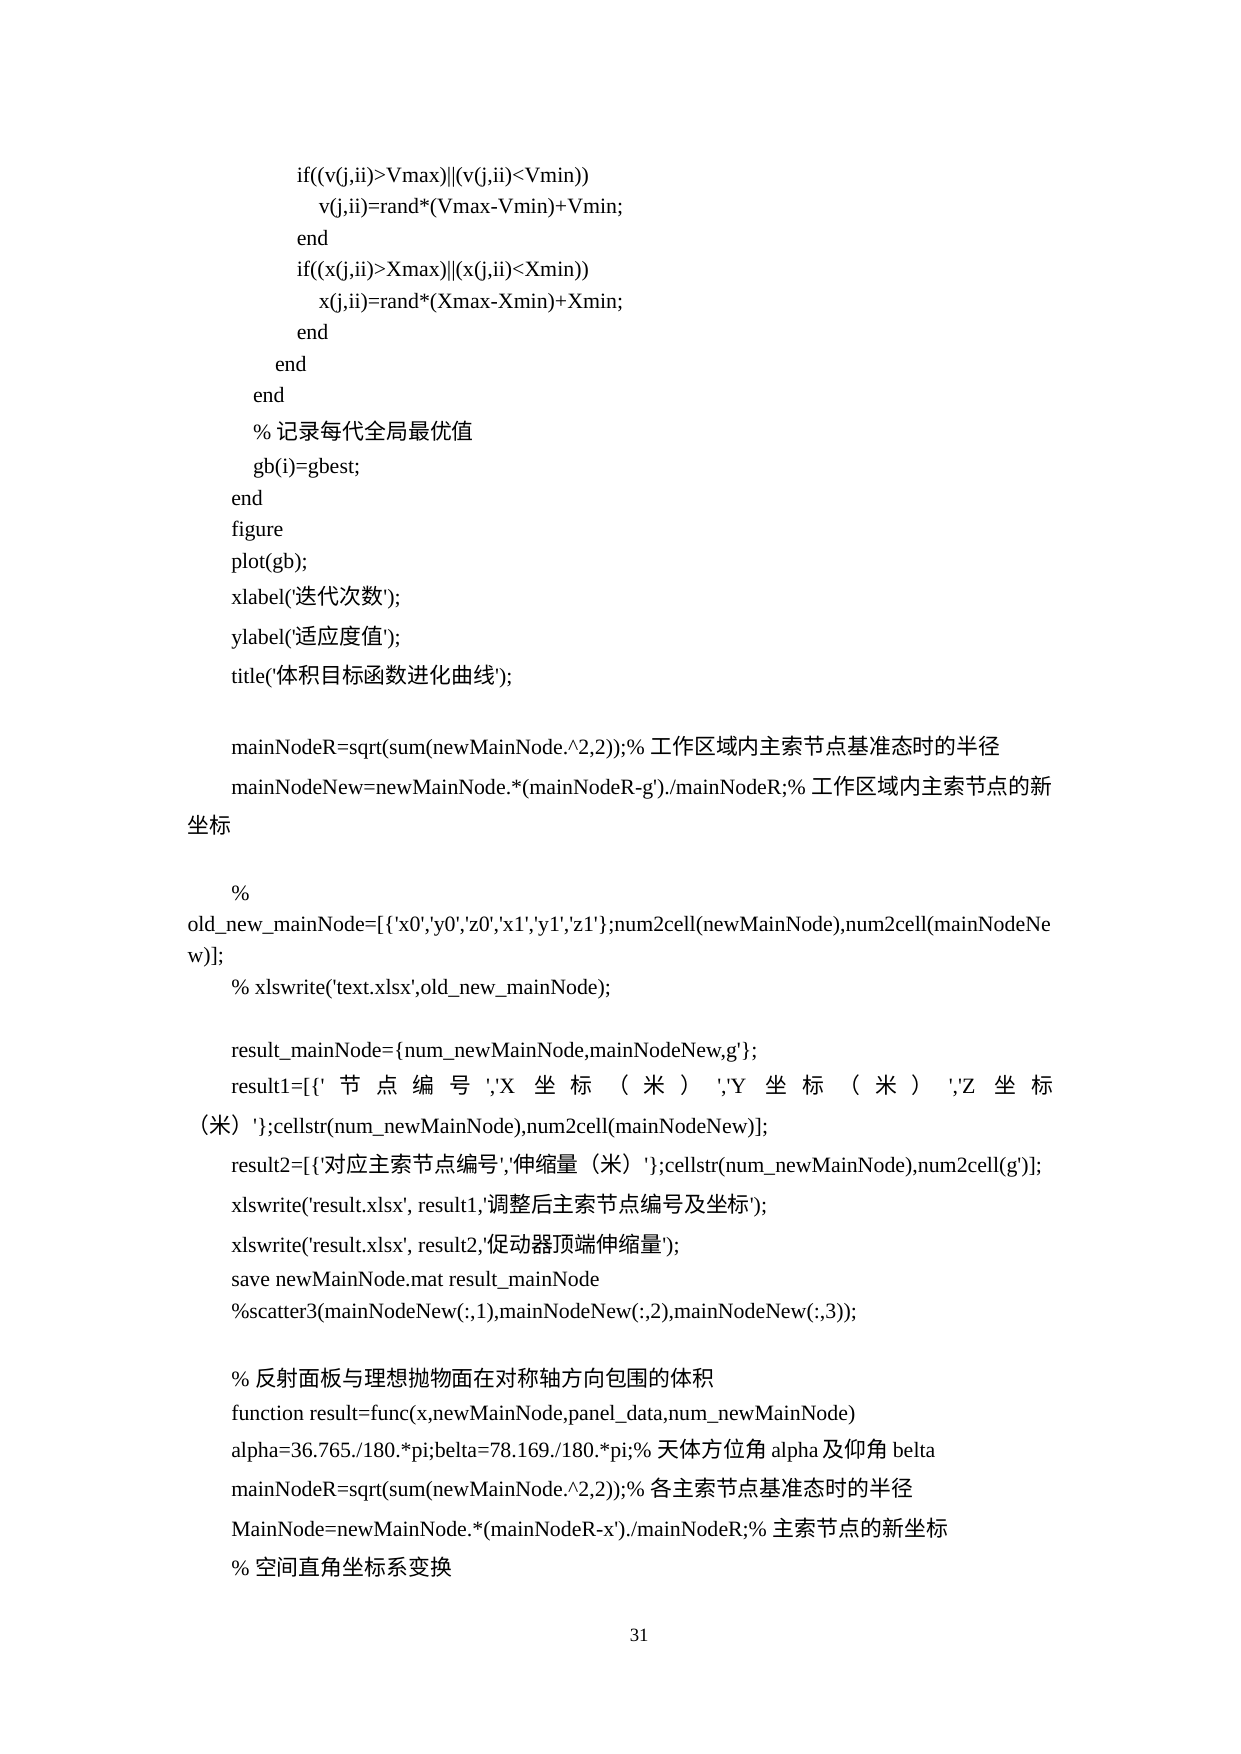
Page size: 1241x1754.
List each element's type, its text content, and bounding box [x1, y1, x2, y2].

text function result=func(x,newMainNode,panel_data,num_newMainNode) [187, 1400, 1053, 1425]
text % 空间直角坐标系变换 [187, 1550, 1053, 1582]
text if((x(j,ii)>Xmax)||(x(j,ii)<Xmin)) [187, 256, 1053, 282]
text % old_new_mainNode=[{'x0','y0','z0','x1','y1','z1'};num2cell(newMainNode),num2cell(mainNodeNew)]; [187, 879, 1053, 968]
text result2=[{'对应主索节点编号','伸缩量（米）'};cellstr(num_newMainNode),num2cell(g')]; [187, 1147, 1053, 1179]
text end [187, 225, 1053, 250]
text % 记录每代全局最优值 [187, 414, 1053, 445]
text ylabel('适应度值'); [187, 619, 1053, 650]
text mainNodeNew=newMainNode.*(mainNodeR-g')./mainNodeR;% 工作区域内主索节点的新坐标 [187, 769, 1053, 840]
text figure [187, 516, 1053, 541]
text % 反射面板与理想抛物面在对称轴方向包围的体积 [187, 1361, 1053, 1392]
text mainNodeR=sqrt(sum(newMainNode.^2,2));% 各主索节点基准态时的半径 [187, 1471, 1053, 1503]
text xlswrite('result.xlsx', result2,'促动器顶端伸缩量'); [187, 1227, 1053, 1258]
text end [187, 382, 1053, 407]
text title('体积目标函数进化曲线'); [187, 658, 1053, 690]
text gb(i)=gbest; [187, 453, 1053, 478]
text xlabel('迭代次数'); [187, 579, 1053, 611]
text xlswrite('result.xlsx', result1,'调整后主索节点编号及坐标'); [187, 1187, 1053, 1219]
text plot(gb); [187, 548, 1053, 573]
text result1=[{'节点编号','X坐标（米）','Y坐标（米）','Z坐标（米）'};cellstr(num_newMainNode),num2cell(mainNodeNew)]; [187, 1068, 1053, 1139]
text % xlswrite('text.xlsx',old_new_mainNode); [187, 974, 1053, 999]
text if((v(j,ii)>Vmax)||(v(j,ii)<Vmin)) [187, 162, 1053, 187]
text end [187, 351, 1053, 376]
text end [187, 485, 1053, 510]
text save newMainNode.mat result_mainNode [187, 1266, 1053, 1291]
text result_mainNode={num_newMainNode,mainNodeNew,g'}; [187, 1037, 1053, 1062]
text alpha=36.765./180.*pi;belta=78.169./180.*pi;% 天体方位角alpha及仰角belta [187, 1432, 1053, 1463]
text mainNodeR=sqrt(sum(newMainNode.^2,2));% 工作区域内主索节点基准态时的半径 [187, 729, 1053, 761]
text v(j,ii)=rand*(Vmax-Vmin)+Vmin; [187, 193, 1053, 219]
text MainNode=newMainNode.*(mainNodeR-x')./mainNodeR;% 主索节点的新坐标 [187, 1511, 1053, 1542]
text %scatter3(mainNodeNew(:,1),mainNodeNew(:,2),mainNodeNew(:,3)); [187, 1298, 1053, 1323]
text x(j,ii)=rand*(Xmax-Xmin)+Xmin; [187, 288, 1053, 313]
text end [187, 319, 1053, 344]
